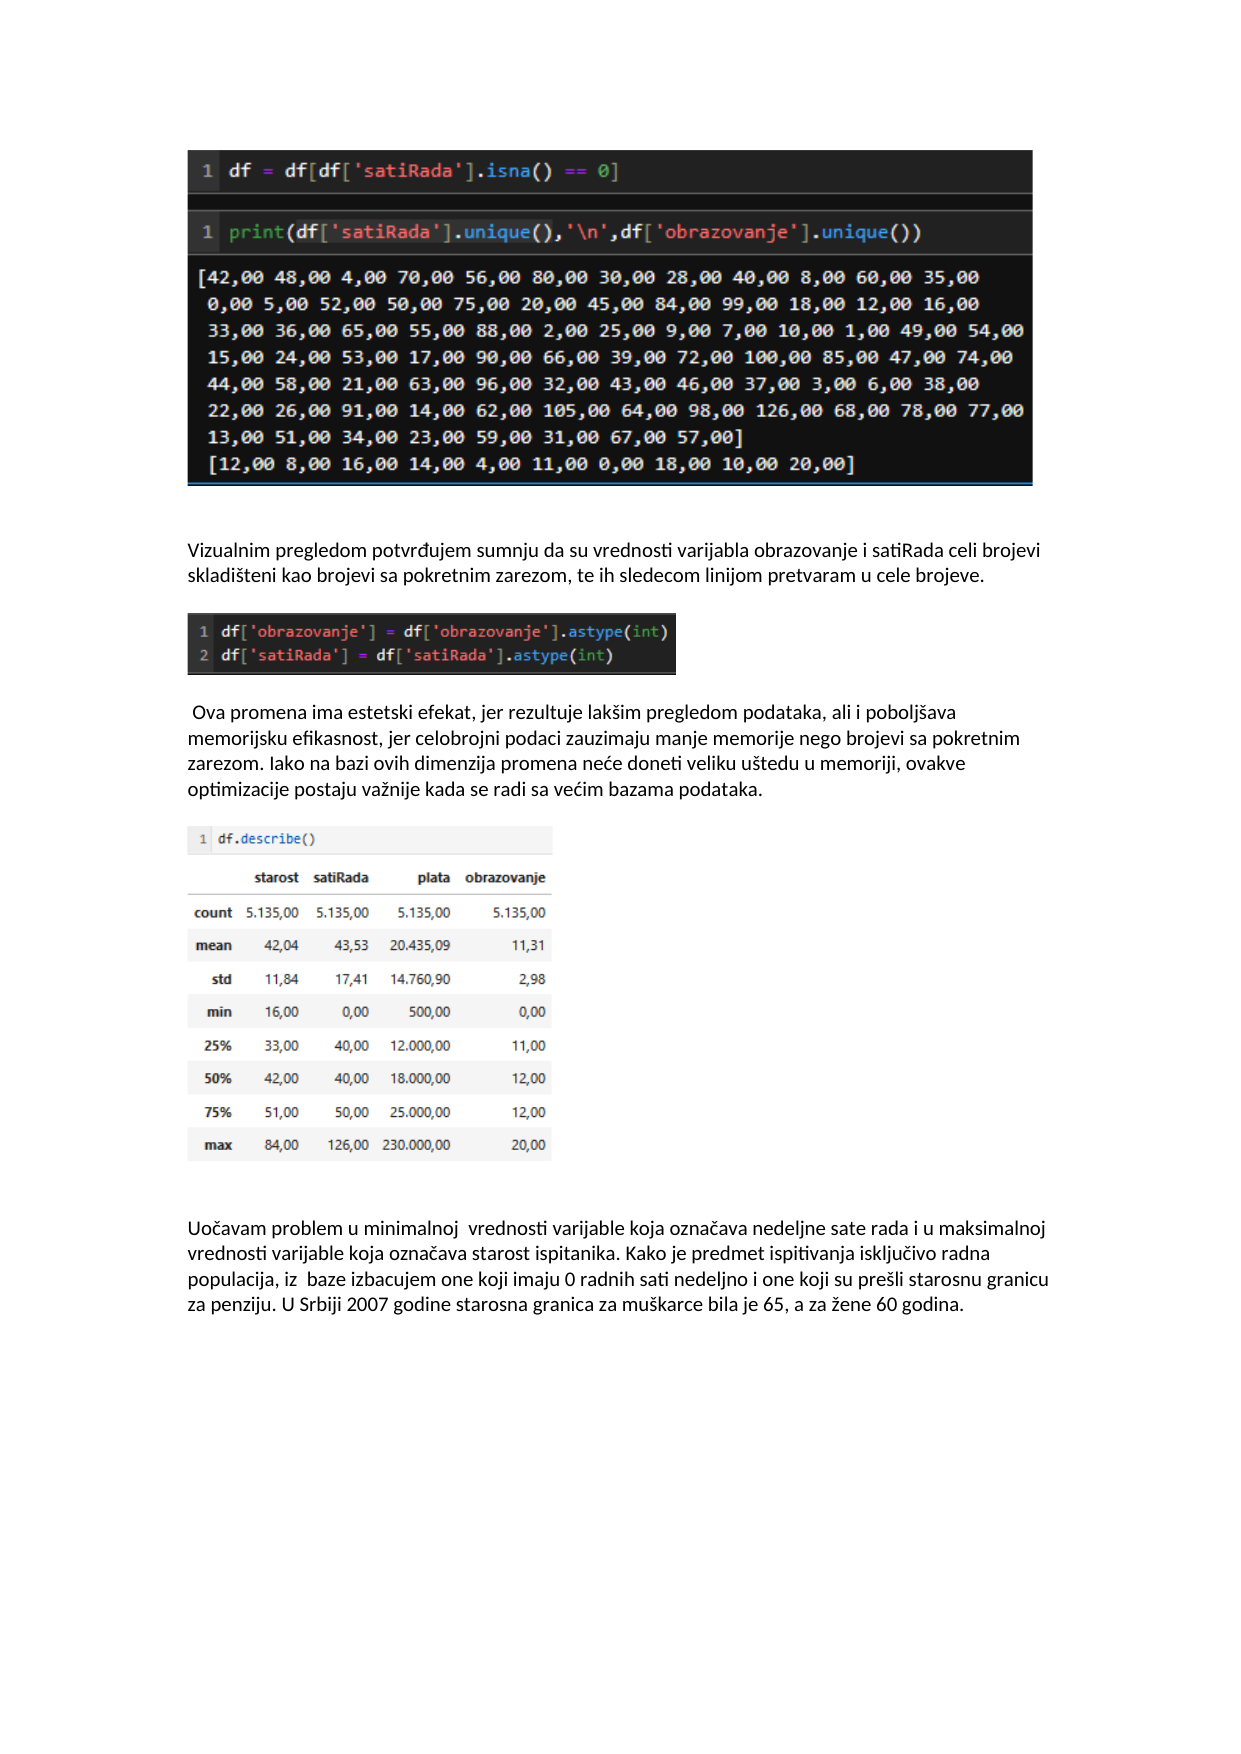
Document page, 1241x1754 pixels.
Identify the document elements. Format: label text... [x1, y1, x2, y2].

text Uočavam problem u minimalnoj vrednosti varijable koja označava nedeljne sate rada i u maksimalnoj vrednosti varijable koja označava starost ispitanika. Kako je predmet ispitivanja isključivo radna populacija, iz baze izbacujem one koji imaju 0 radnih sati nedeljno i one koji su prešli starosnu granicu za penziju. U Srbiji 2007 godine starosna granica za muškarce bila je 65, a za žene 60 godina. [187, 1215, 1053, 1317]
text Vizualnim pregledom potvrđujem sumnju da su vrednosti varijabla obrazovanje i satiRada celi brojevi skladišteni kao brojevi sa pokretnim zarezom, te ih sledecom linijom pretvaram u cele brojeve. [187, 537, 1053, 588]
picture [187, 613, 676, 675]
picture [187, 150, 1033, 486]
text Ova promena ima estetski efekat, jer rezultuje lakšim pregledom podataka, ali i poboljšava memorijsku efikasnost, jer celobrojni podaci zauzimaju manje memorije nego brojevi sa pokretnim zarezom. Iako na bazi ovih dimenzija promena neće doneti veliku uštedu u memoriji, ovakve optimizacije postaju važnije kada se radi sa većim bazama podataka. [187, 699, 1053, 801]
picture [187, 826, 553, 1165]
